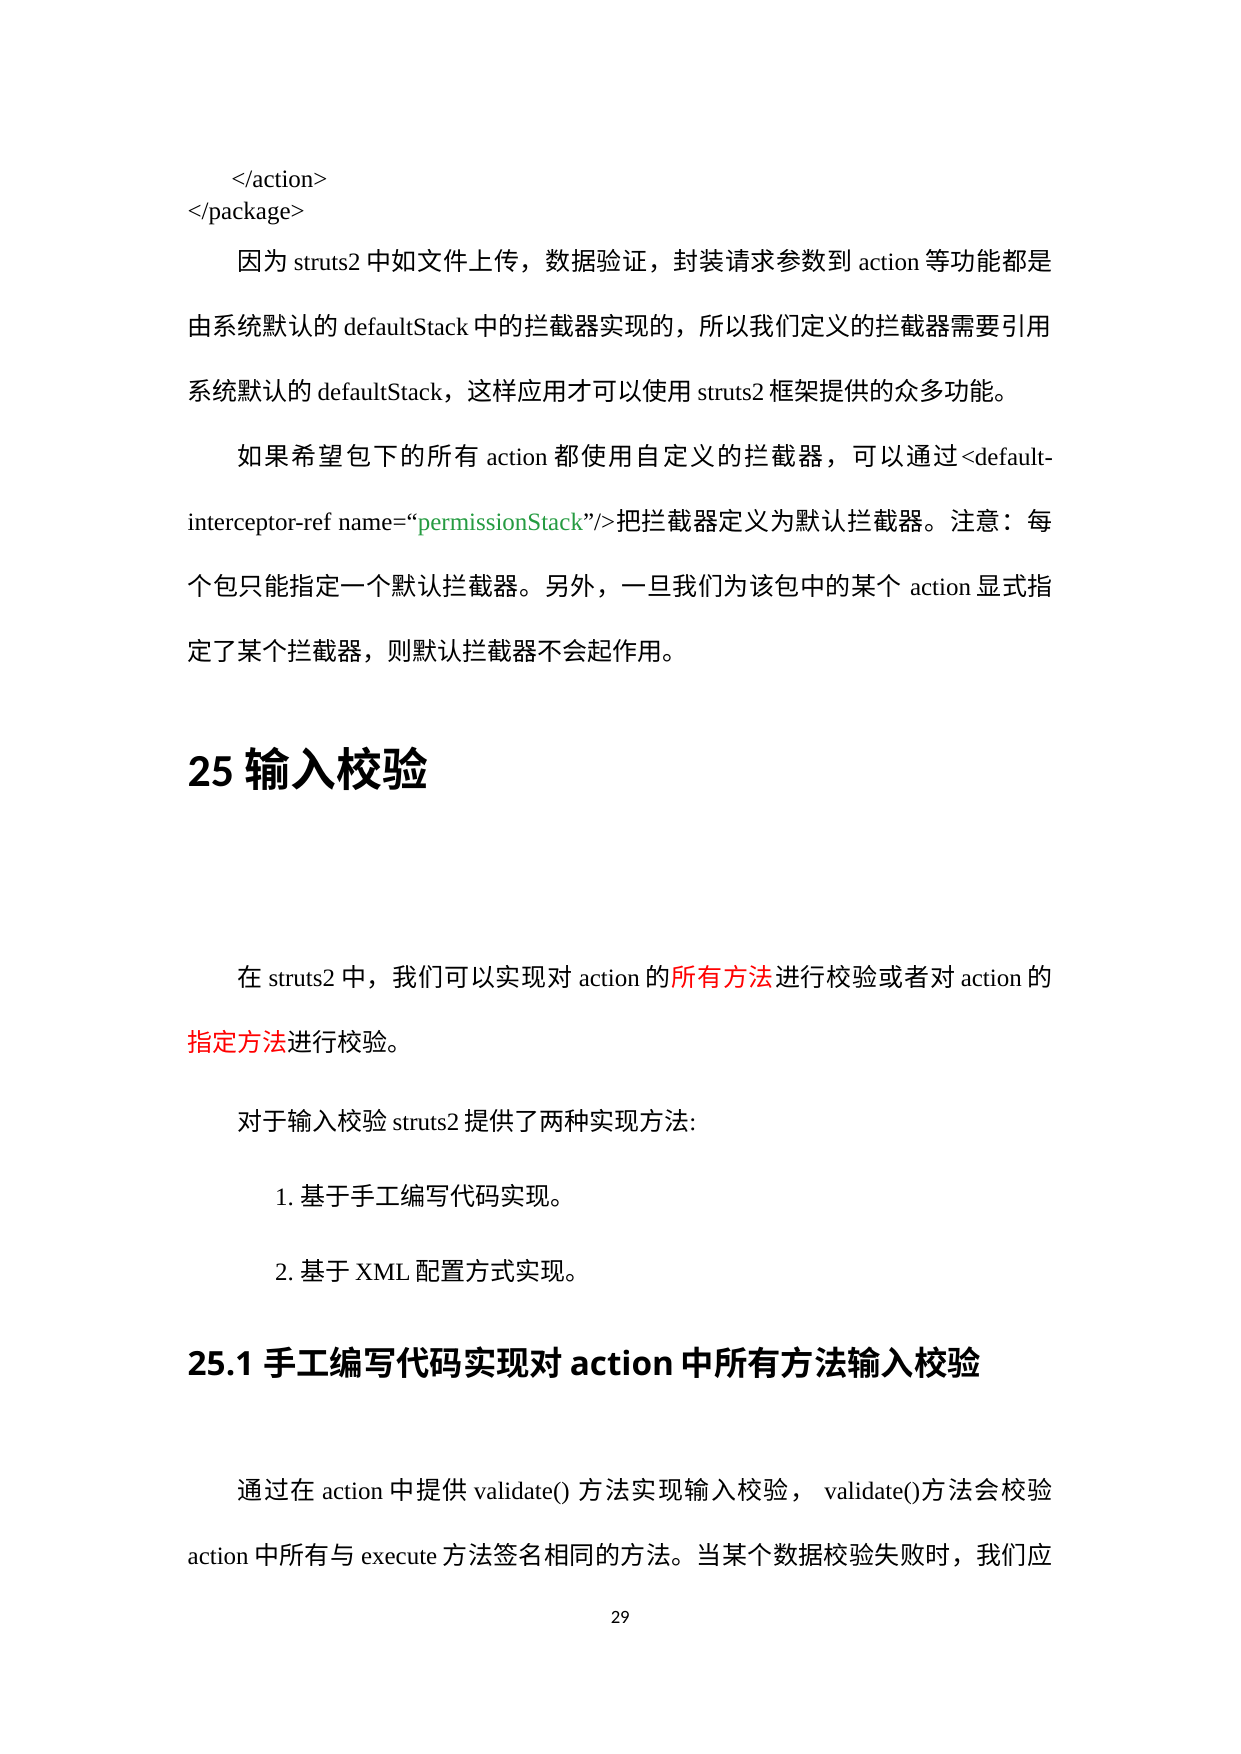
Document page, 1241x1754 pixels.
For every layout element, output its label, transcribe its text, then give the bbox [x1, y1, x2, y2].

text 如果希望包下的所有action都使用自定义的拦截器，可以通过<default-interceptor-ref name=“permissionStack”/>把拦截器定义为默认拦截器。注意：每个包只能指定一个默认拦截器。另外，一旦我们为该包中的某个action显式指定了某个拦截器，则默认拦截器不会起作用。 [187, 422, 1053, 682]
text 对于输入校验struts2提供了两种实现方法: [187, 1087, 1053, 1152]
text </action> [187, 162, 1053, 194]
text 2. 基于XML配置方式实现。 [225, 1237, 1053, 1302]
text </package> [187, 194, 1053, 227]
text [187, 1456, 1053, 1586]
text 1. 基于手工编写代码实现。 [225, 1162, 1053, 1227]
subtitle 25 输入校验 [187, 717, 1053, 815]
subtitle 25.1 手工编写代码实现对action中所有方法输入校验 [187, 1329, 1053, 1394]
text 因为struts2中如文件上传，数据验证，封装请求参数到action等功能都是由系统默认的defaultStack中的拦截器实现的，所以我们定义的拦截器需要引用系统默认的defaultStack，这样应用才可以使用struts2框架提供的众多功能。 [187, 227, 1053, 422]
text 在struts2中，我们可以实现对action的所有方法进行校验或者对action的指定方法进行校验。 [187, 943, 1053, 1073]
